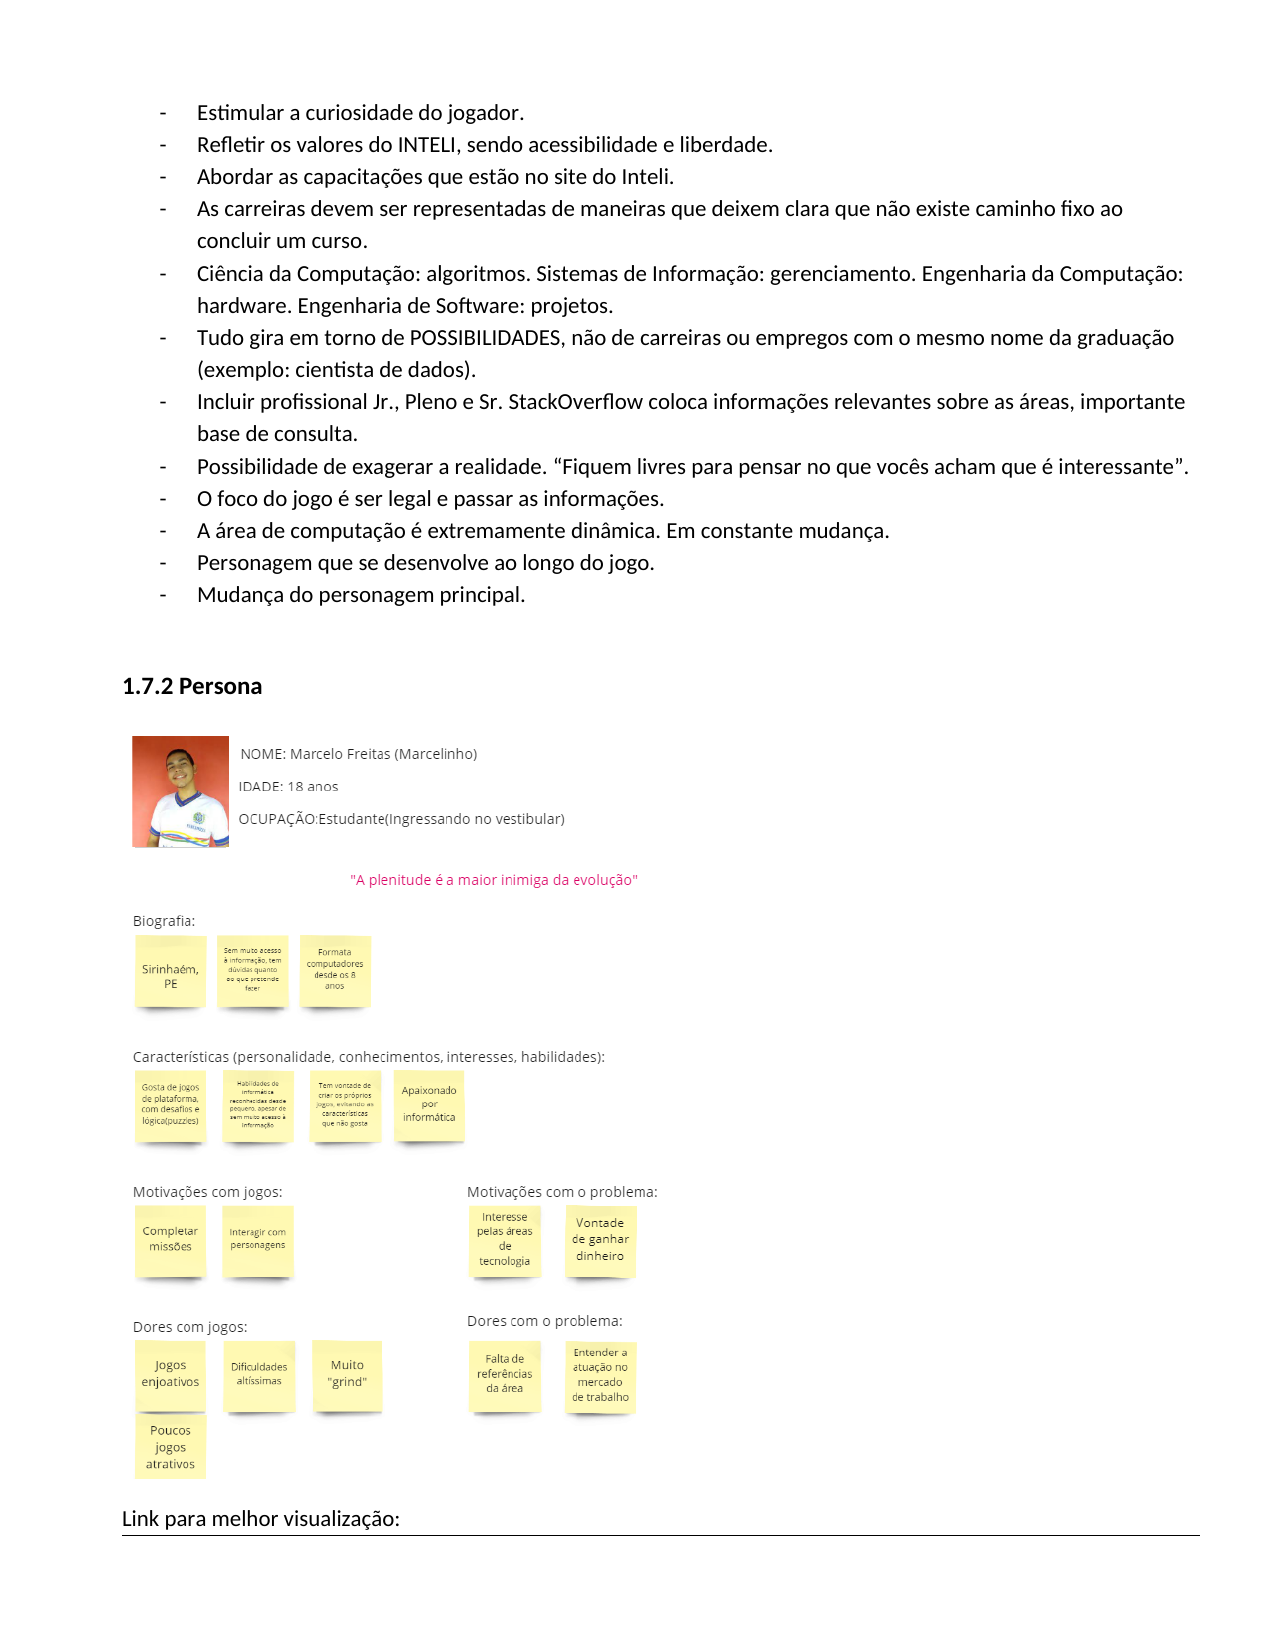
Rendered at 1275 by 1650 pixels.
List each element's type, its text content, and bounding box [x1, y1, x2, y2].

list Abordar as capacitações que estão no site do Inteli. [159, 162, 1200, 190]
list Refletir os valores do INTELI, sendo acessibilidade e liberdade. [159, 130, 1200, 158]
list Possibilidade de exagerar a realidade. “Fiquem livres para pensar no que vocês acham que é interessante”. [159, 452, 1200, 480]
list As carreiras devem ser representadas de maneiras que deixem clara que não existe caminho fixo ao concluir um curso. [159, 194, 1200, 254]
list Ciência da Computação: algoritmos. Sistemas de Informação: gerenciamento. Engenharia da Computação: hardware. Engenharia de Software: projetos. [159, 259, 1200, 319]
text Link para melhor visualização: [122, 1504, 1200, 1535]
list Mudança do personagem principal. [159, 581, 1200, 608]
list A área de computação é extremamente dinâmica. Em constante mudança. [159, 516, 1200, 544]
list Personagem que se desenvolve ao longo do jogo. [159, 548, 1200, 576]
list Estimular a curiosidade do jogador. [159, 98, 1200, 126]
list O foco do jogo é ser legal e passar as informações. [159, 484, 1200, 512]
picture [121, 728, 772, 1479]
list Tudo gira em torno de POSSIBILIDADES, não de carreiras ou empregos com o mesmo nome da graduação (exemplo: cientista de dados). [159, 323, 1200, 383]
list Incluir profissional Jr., Pleno e Sr. StackOverflow coloca informações relevantes sobre as áreas, importante base de consulta. [159, 387, 1200, 448]
subtitle 1.7.2 Persona [122, 670, 1200, 700]
